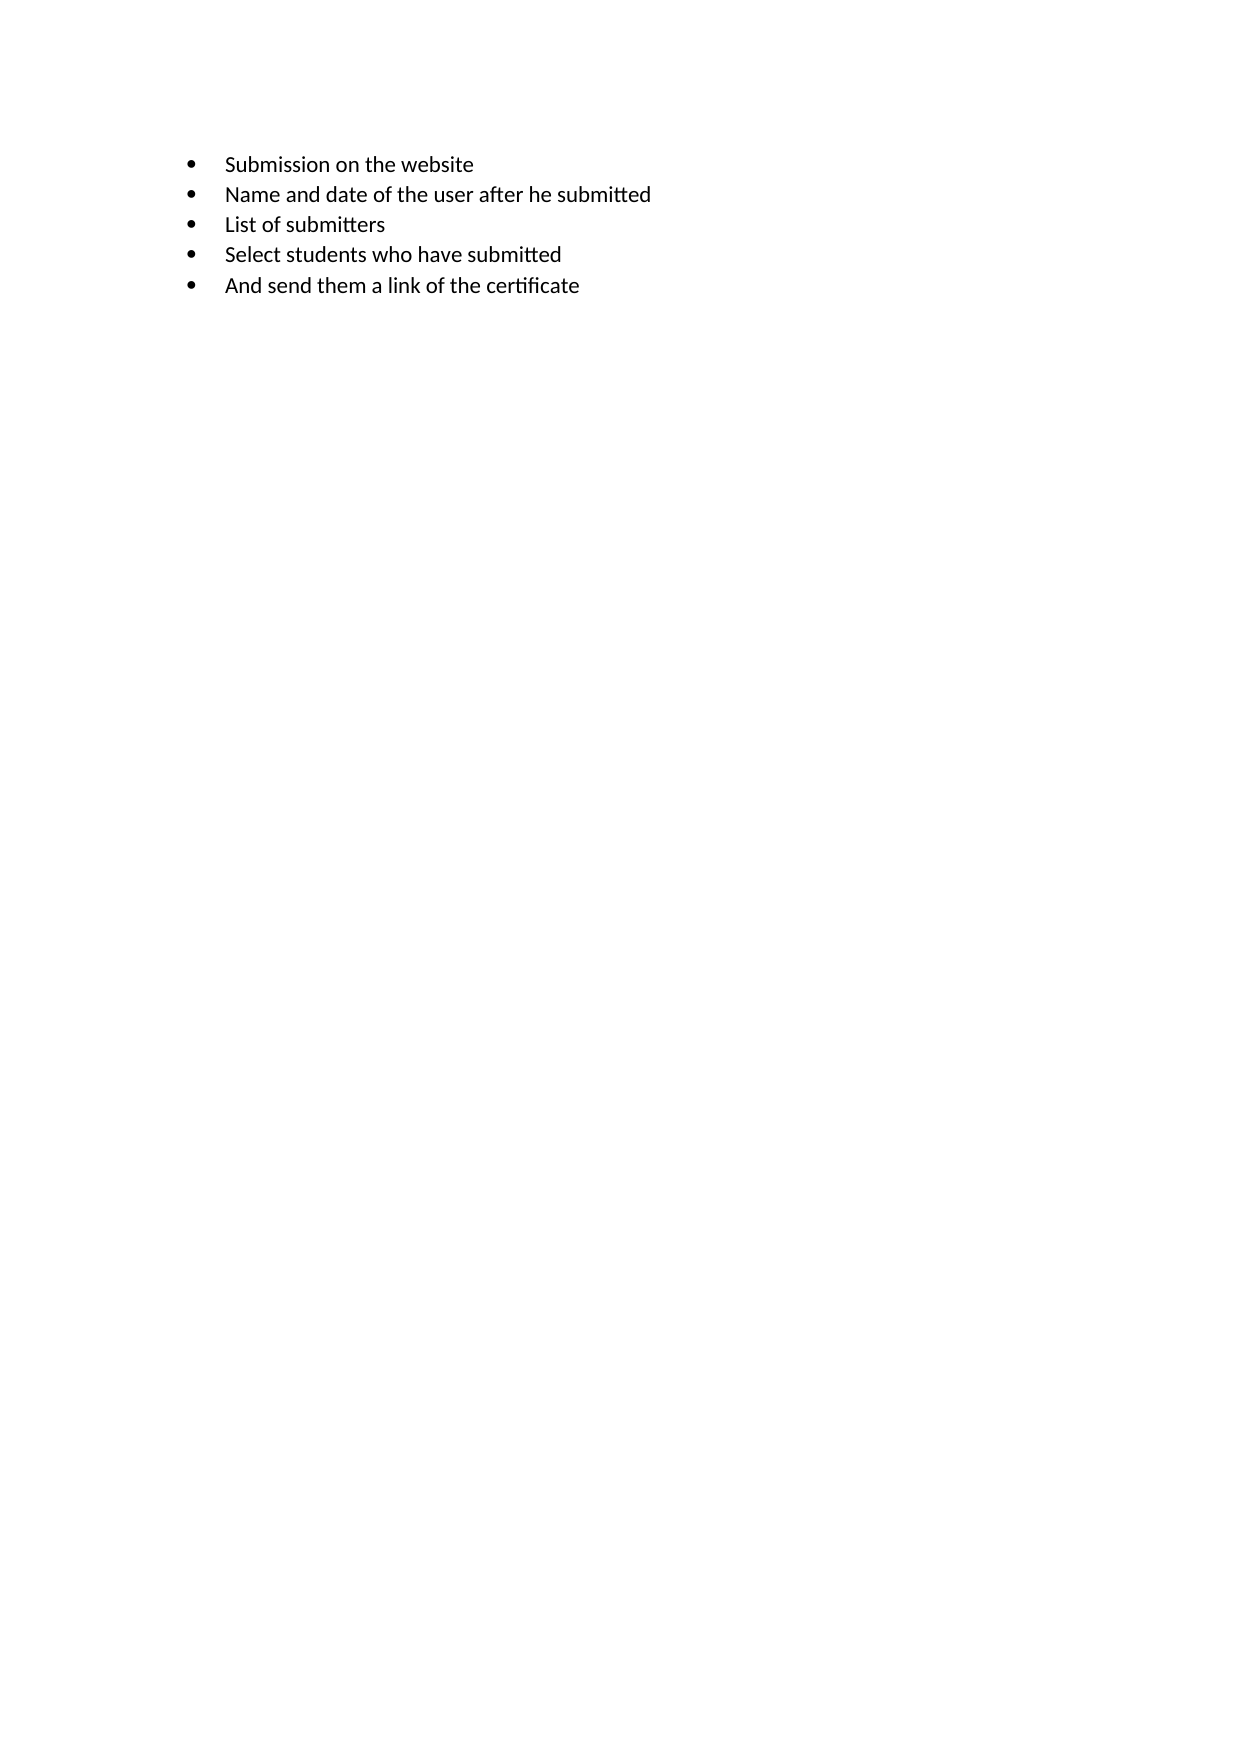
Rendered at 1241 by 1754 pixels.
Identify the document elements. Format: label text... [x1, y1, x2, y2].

list And send them a link of the certificate [187, 271, 1090, 299]
list Name and date of the user after he submitted [187, 180, 1090, 208]
list List of submitters [187, 210, 1090, 238]
list Submission on the website [187, 150, 1090, 178]
list Select students who have submitted [187, 241, 1090, 269]
